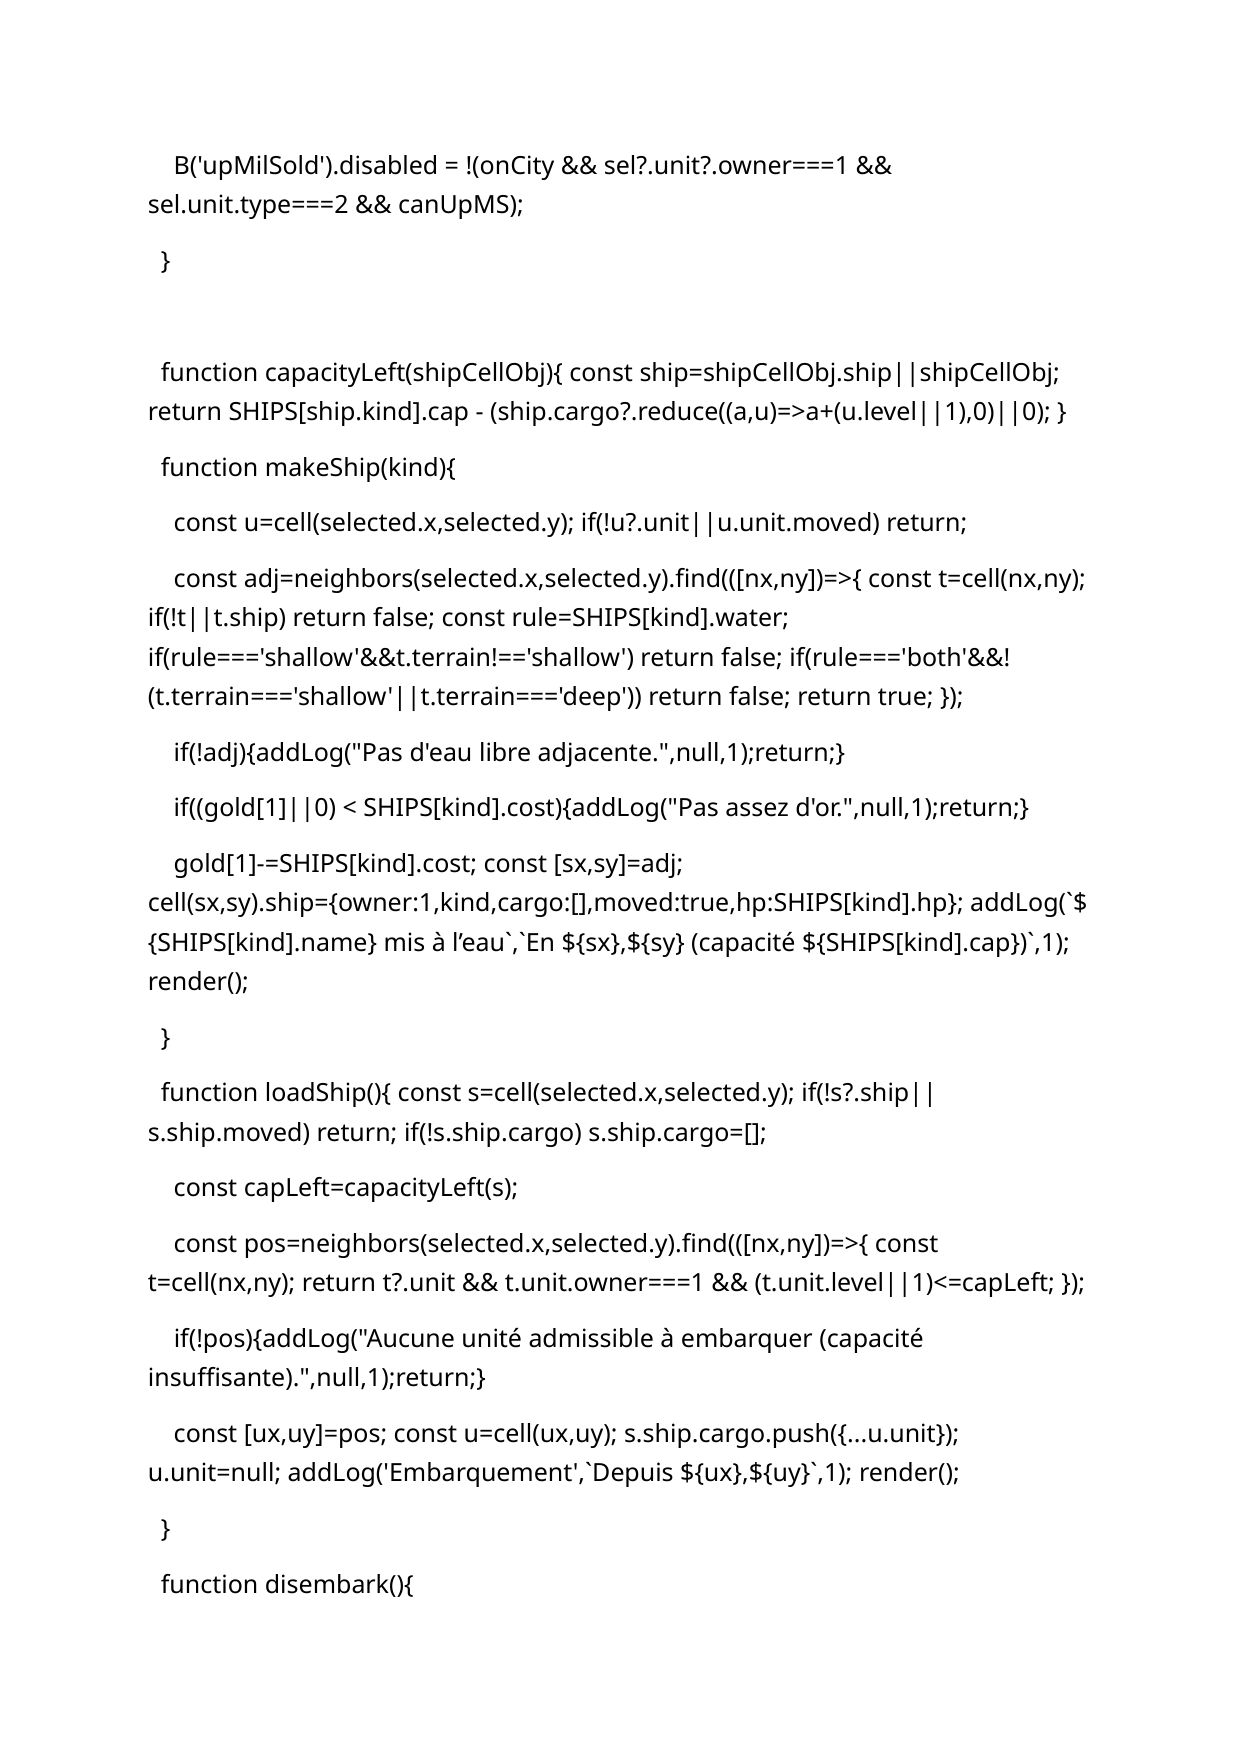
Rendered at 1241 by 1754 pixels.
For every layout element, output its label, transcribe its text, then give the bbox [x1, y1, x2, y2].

text const adj=neighbors(selected.x,selected.y).find(([nx,ny])=>{ const t=cell(nx,ny); if(!t||t.ship) return false; const rule=SHIPS[kind].water; if(rule==='shallow'&&t.terrain!=='shallow') return false; if(rule==='both'&&!(t.terrain==='shallow'||t.terrain==='deep')) return false; return true; }); [148, 561, 1093, 712]
text if(!pos){addLog("Aucune unité admissible à embarquer (capacité insuffisante).",null,1);return;} [148, 1321, 1093, 1394]
text } [148, 1019, 1093, 1053]
text } [148, 243, 1093, 277]
text function makeShip(kind){ [148, 449, 1093, 483]
text if(!adj){addLog("Pas d'eau libre adjacente.",null,1);return;} [148, 734, 1093, 768]
text const capLeft=capacityLeft(s); [148, 1170, 1093, 1204]
text const [ux,uy]=pos; const u=cell(ux,uy); s.ship.cargo.push({...u.unit}); u.unit=null; addLog('Embarquement',`Depuis ${ux},${uy}`,1); render(); [148, 1416, 1093, 1489]
text } [148, 1511, 1093, 1545]
text B('upMilSold').disabled = !(onCity && sel?.unit?.owner===1 && sel.unit.type===2 && canUpMS); [148, 148, 1093, 221]
text if((gold[1]||0) < SHIPS[kind].cost){addLog("Pas assez d'or.",null,1);return;} [148, 790, 1093, 824]
text function capacityLeft(shipCellObj){ const ship=shipCellObj.ship||shipCellObj; return SHIPS[ship.kind].cap - (ship.cargo?.reduce((a,u)=>a+(u.level||1),0)||0); } [148, 354, 1093, 427]
text function disembark(){ [148, 1567, 1093, 1601]
text function loadShip(){ const s=cell(selected.x,selected.y); if(!s?.ship||s.ship.moved) return; if(!s.ship.cargo) s.ship.cargo=[]; [148, 1075, 1093, 1148]
text gold[1]-=SHIPS[kind].cost; const [sx,sy]=adj; cell(sx,sy).ship={owner:1,kind,cargo:[],moved:true,hp:SHIPS[kind].hp}; addLog(`${SHIPS[kind].name} mis à l’eau`,`En ${sx},${sy} (capacité ${SHIPS[kind].cap})`,1); render(); [148, 846, 1093, 997]
text const pos=neighbors(selected.x,selected.y).find(([nx,ny])=>{ const t=cell(nx,ny); return t?.unit && t.unit.owner===1 && (t.unit.level||1)<=capLeft; }); [148, 1226, 1093, 1299]
text const u=cell(selected.x,selected.y); if(!u?.unit||u.unit.moved) return; [148, 505, 1093, 539]
